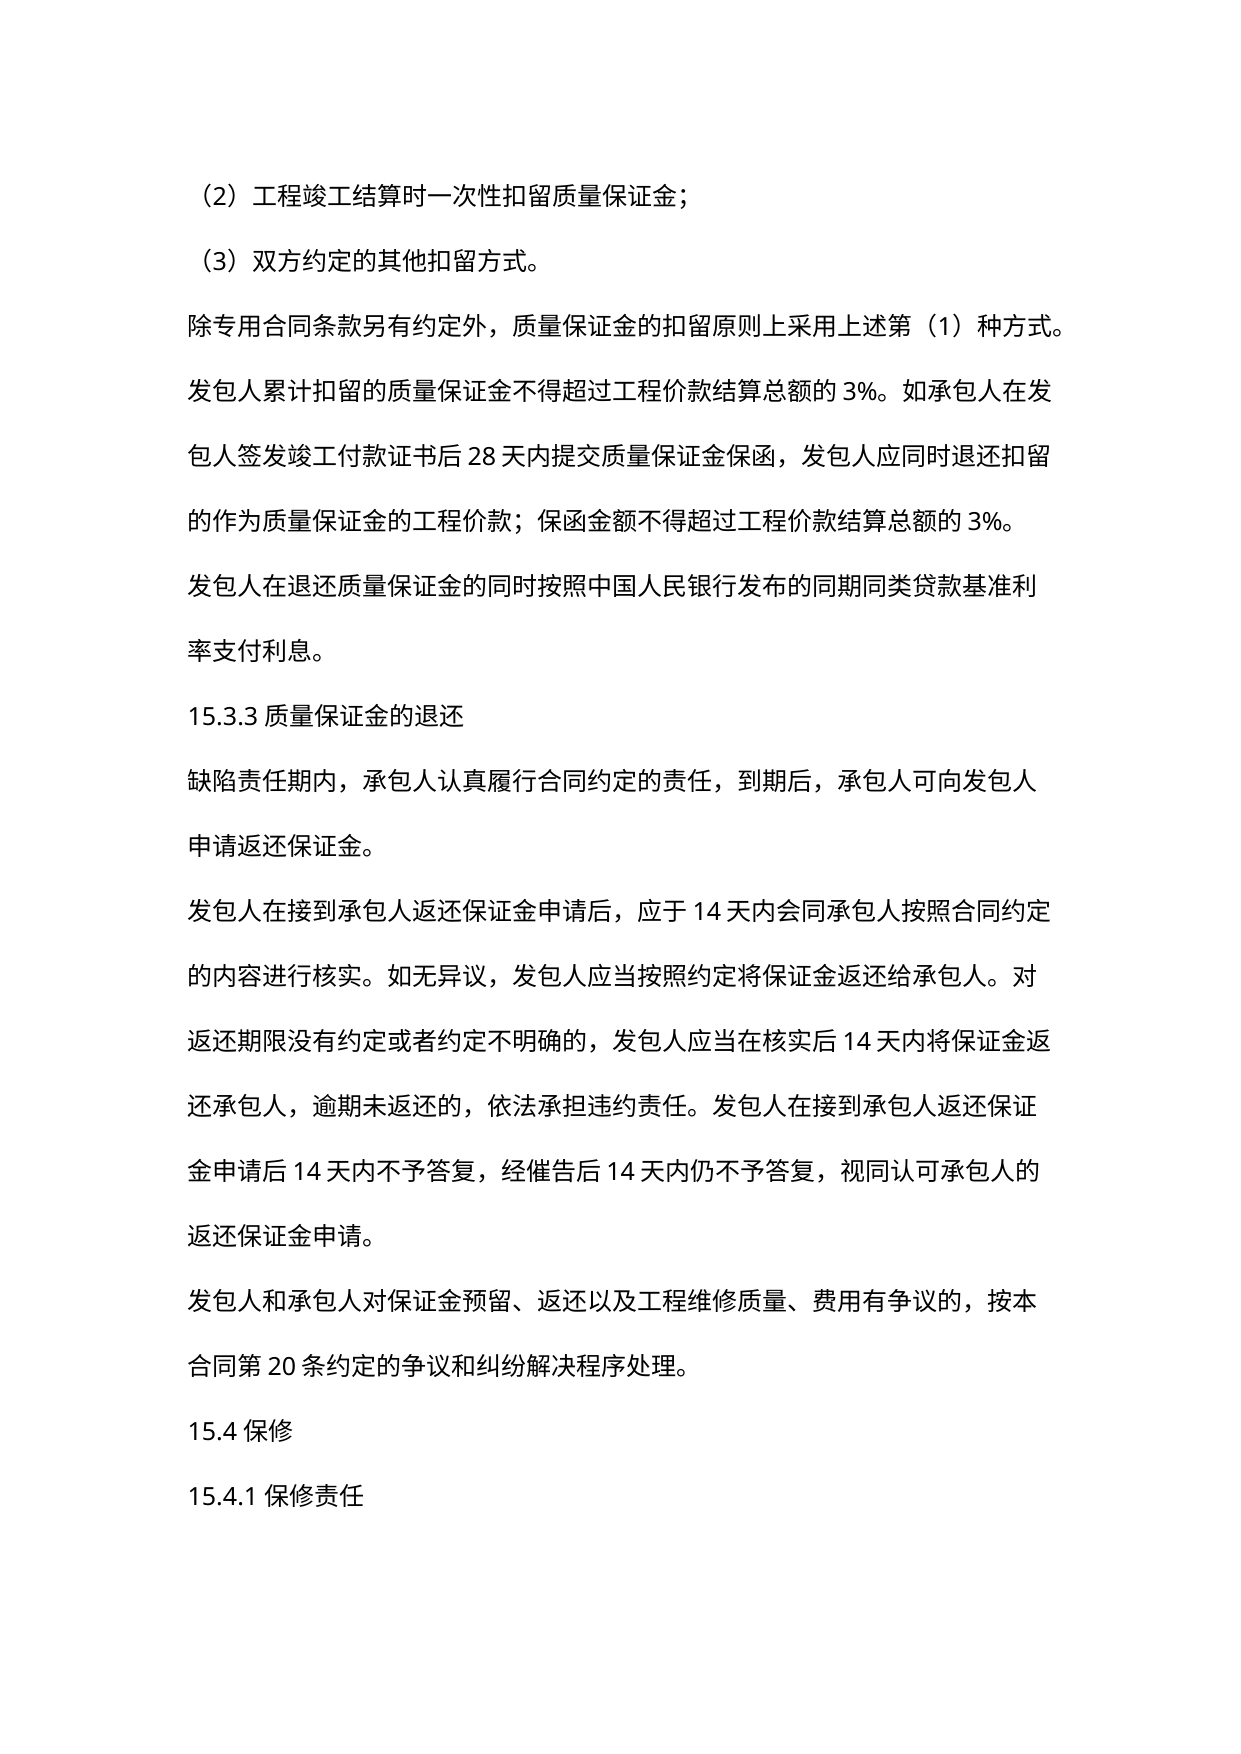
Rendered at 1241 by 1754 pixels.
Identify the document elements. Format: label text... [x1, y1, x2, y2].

text 15.4 保修 [187, 1397, 1053, 1462]
text （3）双方约定的其他扣留方式。 [187, 227, 1053, 292]
text 发包人在接到承包人返还保证金申请后，应于14天内会同承包人按照合同约定的内容进行核实。如无异议，发包人应当按照约定将保证金返还给承包人。对返还期限没有约定或者约定不明确的，发包人应当在核实后14天内将保证金返还承包人，逾期未返还的，依法承担违约责任。发包人在接到承包人返还保证金申请后14天内不予答复，经催告后14天内仍不予答复，视同认可承包人的返还保证金申请。 [187, 877, 1053, 1267]
text 15.3.3 质量保证金的退还 [187, 682, 1053, 747]
text 缺陷责任期内，承包人认真履行合同约定的责任，到期后，承包人可向发包人申请返还保证金。 [187, 747, 1053, 877]
text 发包人和承包人对保证金预留、返还以及工程维修质量、费用有争议的，按本合同第20条约定的争议和纠纷解决程序处理。 [187, 1267, 1053, 1397]
text （2）工程竣工结算时一次性扣留质量保证金； [187, 162, 1053, 227]
text 15.4.1 保修责任 [187, 1462, 1053, 1527]
text 除专用合同条款另有约定外，质量保证金的扣留原则上采用上述第（1）种方式。 [187, 292, 1053, 357]
text 发包人累计扣留的质量保证金不得超过工程价款结算总额的3%。如承包人在发包人签发竣工付款证书后28天内提交质量保证金保函，发包人应同时退还扣留的作为质量保证金的工程价款；保函金额不得超过工程价款结算总额的3%。 [187, 357, 1053, 552]
text 发包人在退还质量保证金的同时按照中国人民银行发布的同期同类贷款基准利率支付利息。 [187, 552, 1053, 682]
